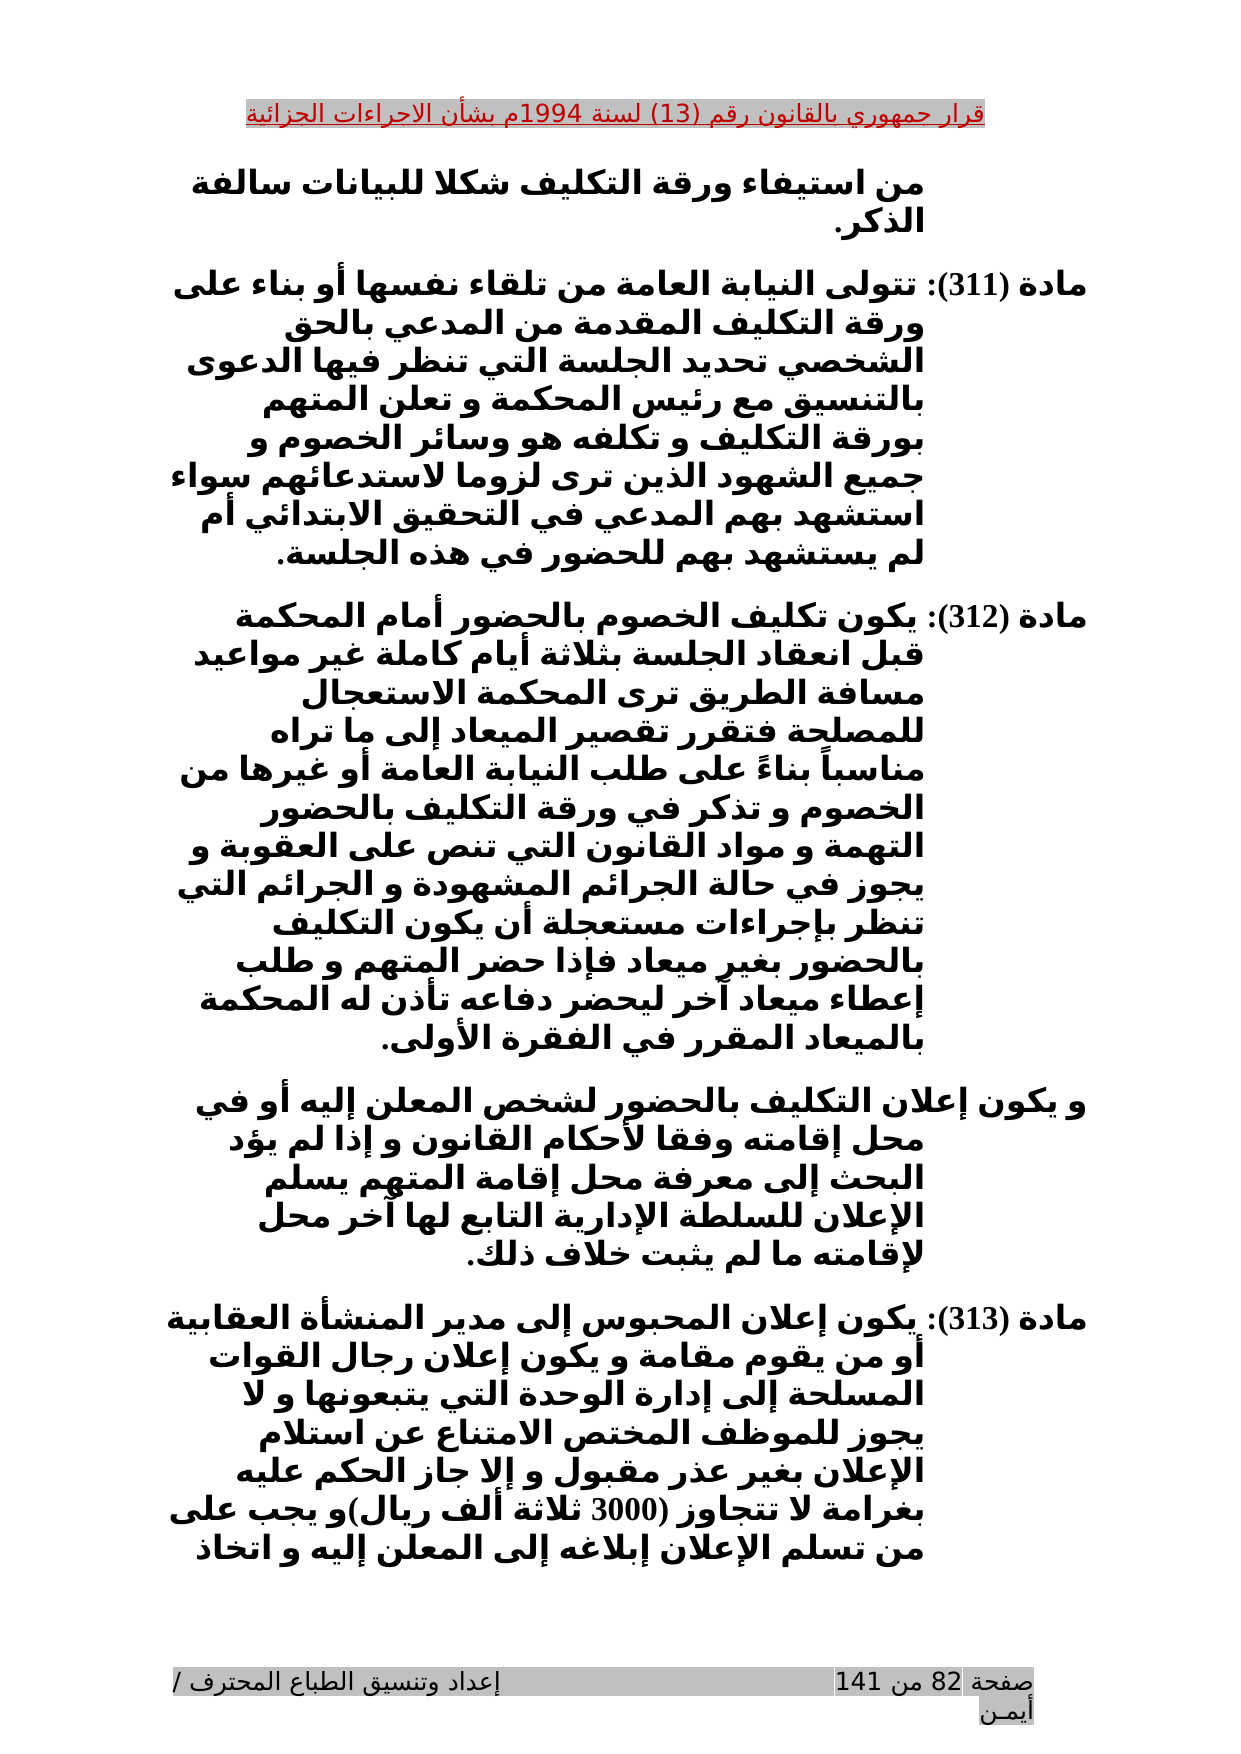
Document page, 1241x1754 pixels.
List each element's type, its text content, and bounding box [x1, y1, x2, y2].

text مادة (312): يكون تكليف الخصوم بالحضور أمام المحكمة قبل انعقاد الجلسة بثلاثة أيام كاملة غير مواعيد مسافة الطريق ترى المحكمة الاستعجال للمصلحة فتقرر تقصير الميعاد إلى ما تراه مناسباً بناءً على طلب النيابة العامة أو غيرها من الخصوم و تذكر في ورقة التكليف بالحضور التهمة و مواد القانون التي تنص على العقوبة و يجوز في حالة الجرائم المشهودة و الجرائم التي تنظر بإجراءات مستعجلة أن يكون التكليف بالحضور بغير ميعاد فإذا حضر المتهم و طلب إعطاء ميعاد آخر ليحضر دفاعه تأذن له المحكمة بالميعاد المقرر في الفقرة الأولى. [162, 596, 1088, 1056]
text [162, 163, 1088, 240]
text مادة (311): تتولى النيابة العامة من تلقاء نفسها أو بناء على ورقة التكليف المقدمة من المدعي بالحق الشخصي تحديد الجلسة التي تنظر فيها الدعوى بالتنسيق مع رئيس المحكمة و تعلن المتهم بورقة التكليف و تكلفه هو وسائر الخصوم و جميع الشهود الذين ترى لزوما لاستدعائهم سواء استشهد بهم المدعي في التحقيق الابتدائي أم لم يستشهد بهم للحضور في هذه الجلسة. [162, 265, 1088, 571]
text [162, 1298, 1088, 1566]
text و يكون إعلان التكليف بالحضور لشخص المعلن إليه أو في محل إقامته وفقا لأحكام القانون و إذا لم يؤد البحث إلى معرفة محل إقامة المتهم يسلم الإعلان للسلطة الإدارية التابع لها آخر محل لإقامته ما لم يثبت خلاف ذلك. [162, 1081, 1088, 1273]
